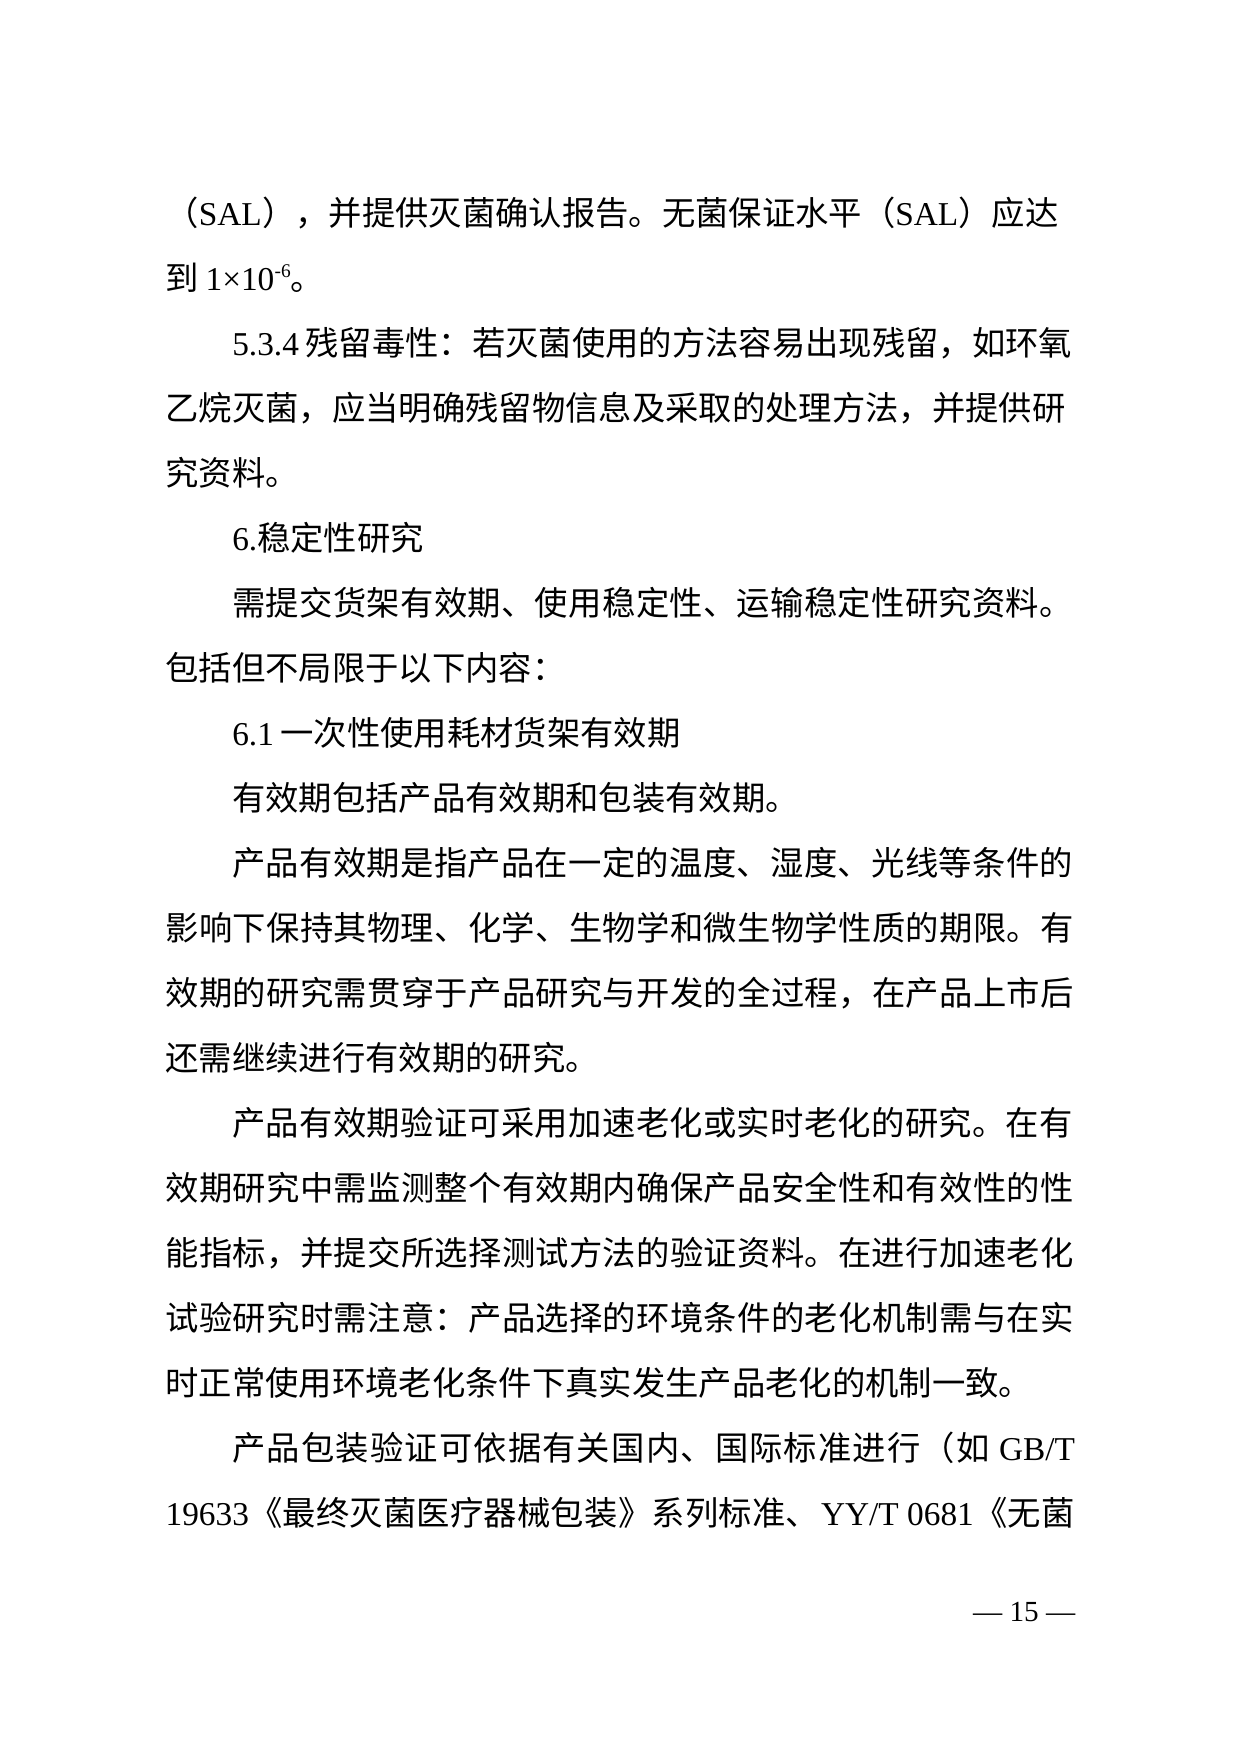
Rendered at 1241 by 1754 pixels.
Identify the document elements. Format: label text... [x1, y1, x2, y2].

text 需提交货架有效期、使用稳定性、运输稳定性研究资料。包括但不局限于以下内容： [165, 568, 1075, 698]
text 有效期包括产品有效期和包装有效期。 [165, 763, 1075, 828]
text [165, 1413, 1075, 1543]
text 6.稳定性研究 [165, 503, 1075, 568]
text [165, 178, 1075, 308]
text 6.1一次性使用耗材货架有效期 [165, 698, 1075, 763]
text 产品有效期是指产品在一定的温度、湿度、光线等条件的影响下保持其物理、化学、生物学和微生物学性质的期限。有效期的研究需贯穿于产品研究与开发的全过程，在产品上市后还需继续进行有效期的研究。 [165, 828, 1075, 1088]
text 5.3.4残留毒性：若灭菌使用的方法容易出现残留，如环氧乙烷灭菌，应当明确残留物信息及采取的处理方法，并提供研究资料。 [165, 308, 1075, 503]
text 产品有效期验证可采用加速老化或实时老化的研究。在有效期研究中需监测整个有效期内确保产品安全性和有效性的性能指标，并提交所选择测试方法的验证资料。在进行加速老化试验研究时需注意：产品选择的环境条件的老化机制需与在实时正常使用环境老化条件下真实发生产品老化的机制一致。 [165, 1088, 1075, 1413]
